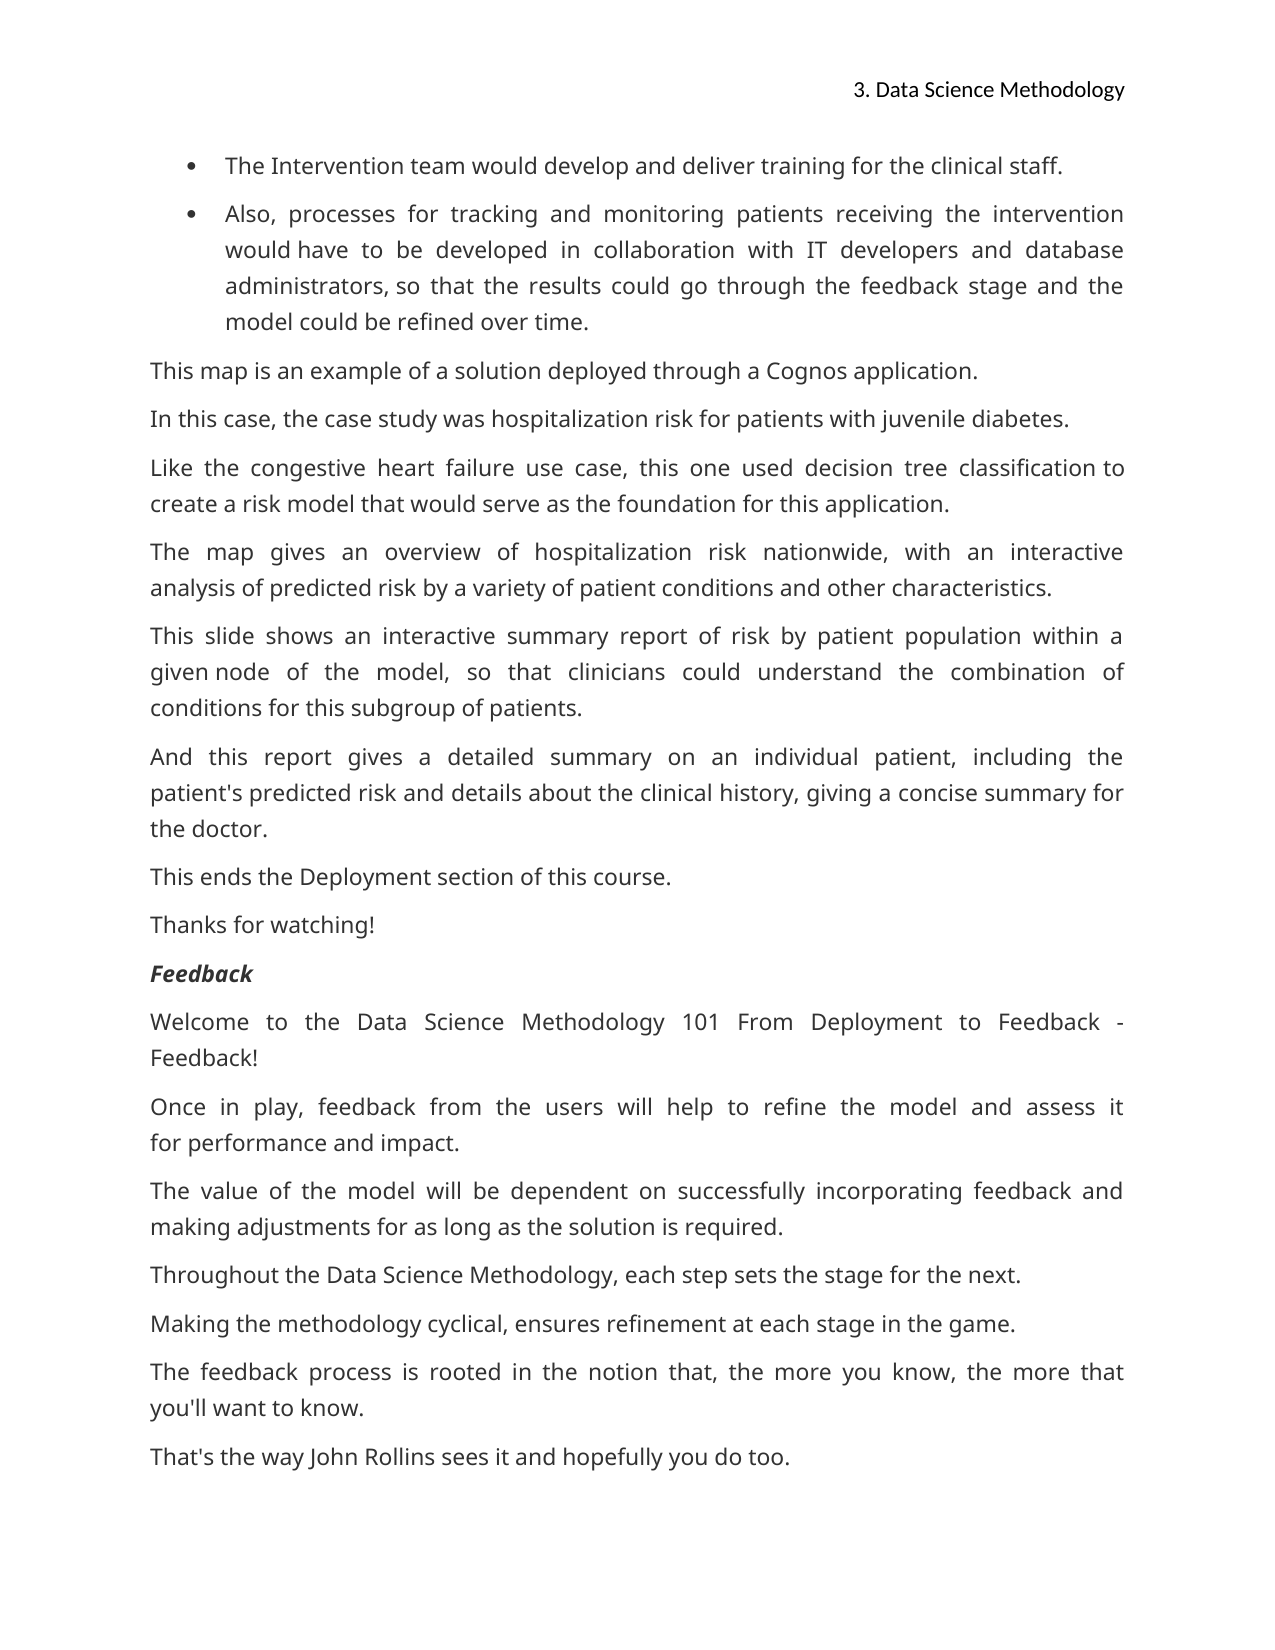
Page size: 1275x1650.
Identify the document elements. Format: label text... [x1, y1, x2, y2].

text This ends the Deployment section of this course. [150, 861, 1125, 892]
text Like the congestive heart failure use case, this one used decision tree classification to create a risk model that would serve as the foundation for this application. [150, 452, 1125, 519]
list Also, processes for tracking and monitoring patients receiving the intervention would have to be developed in collaboration with IT developers and database administrators, so that the results could go through the feedback stage and the model could be refined over time. [187, 198, 1125, 337]
text The value of the model will be dependent on successfully incorporating feedback and making adjustments for as long as the solution is required. [150, 1175, 1125, 1242]
text And this report gives a detailed summary on an individual patient, including the patient's predicted risk and details about the clinical history, giving a concise summary for the doctor. [150, 741, 1125, 844]
text Welcome to the Data Science Methodology 101 From Deployment to Feedback - Feedback! [150, 1006, 1125, 1073]
text Feedback [150, 958, 1125, 989]
text Making the methodology cyclical, ensures refinement at each stage in the game. [150, 1308, 1125, 1339]
list The Intervention team would develop and deliver training for the clinical staff. [187, 150, 1125, 181]
text In this case, the case study was hospitalization risk for patients with juvenile diabetes. [150, 403, 1125, 434]
text The map gives an overview of hospitalization risk nationwide, with an interactive analysis of predicted risk by a variety of patient conditions and other characteristics. [150, 536, 1125, 603]
text Once in play, feedback from the users will help to refine the model and assess it for performance and impact. [150, 1091, 1125, 1158]
text That's the way John Rollins sees it and hopefully you do too. [150, 1441, 1125, 1472]
text The feedback process is rooted in the notion that, the more you know, the more that you'll want to know. [150, 1356, 1125, 1423]
text This slide shows an interactive summary report of risk by patient population within a given node of the model, so that clinicians could understand the combination of conditions for this subgroup of patients. [150, 620, 1125, 723]
text Throughout the Data Science Methodology, each step sets the stage for the next. [150, 1259, 1125, 1291]
text Thanks for watching! [150, 909, 1125, 941]
text This map is an example of a solution deployed through a Cognos application. [150, 355, 1125, 386]
